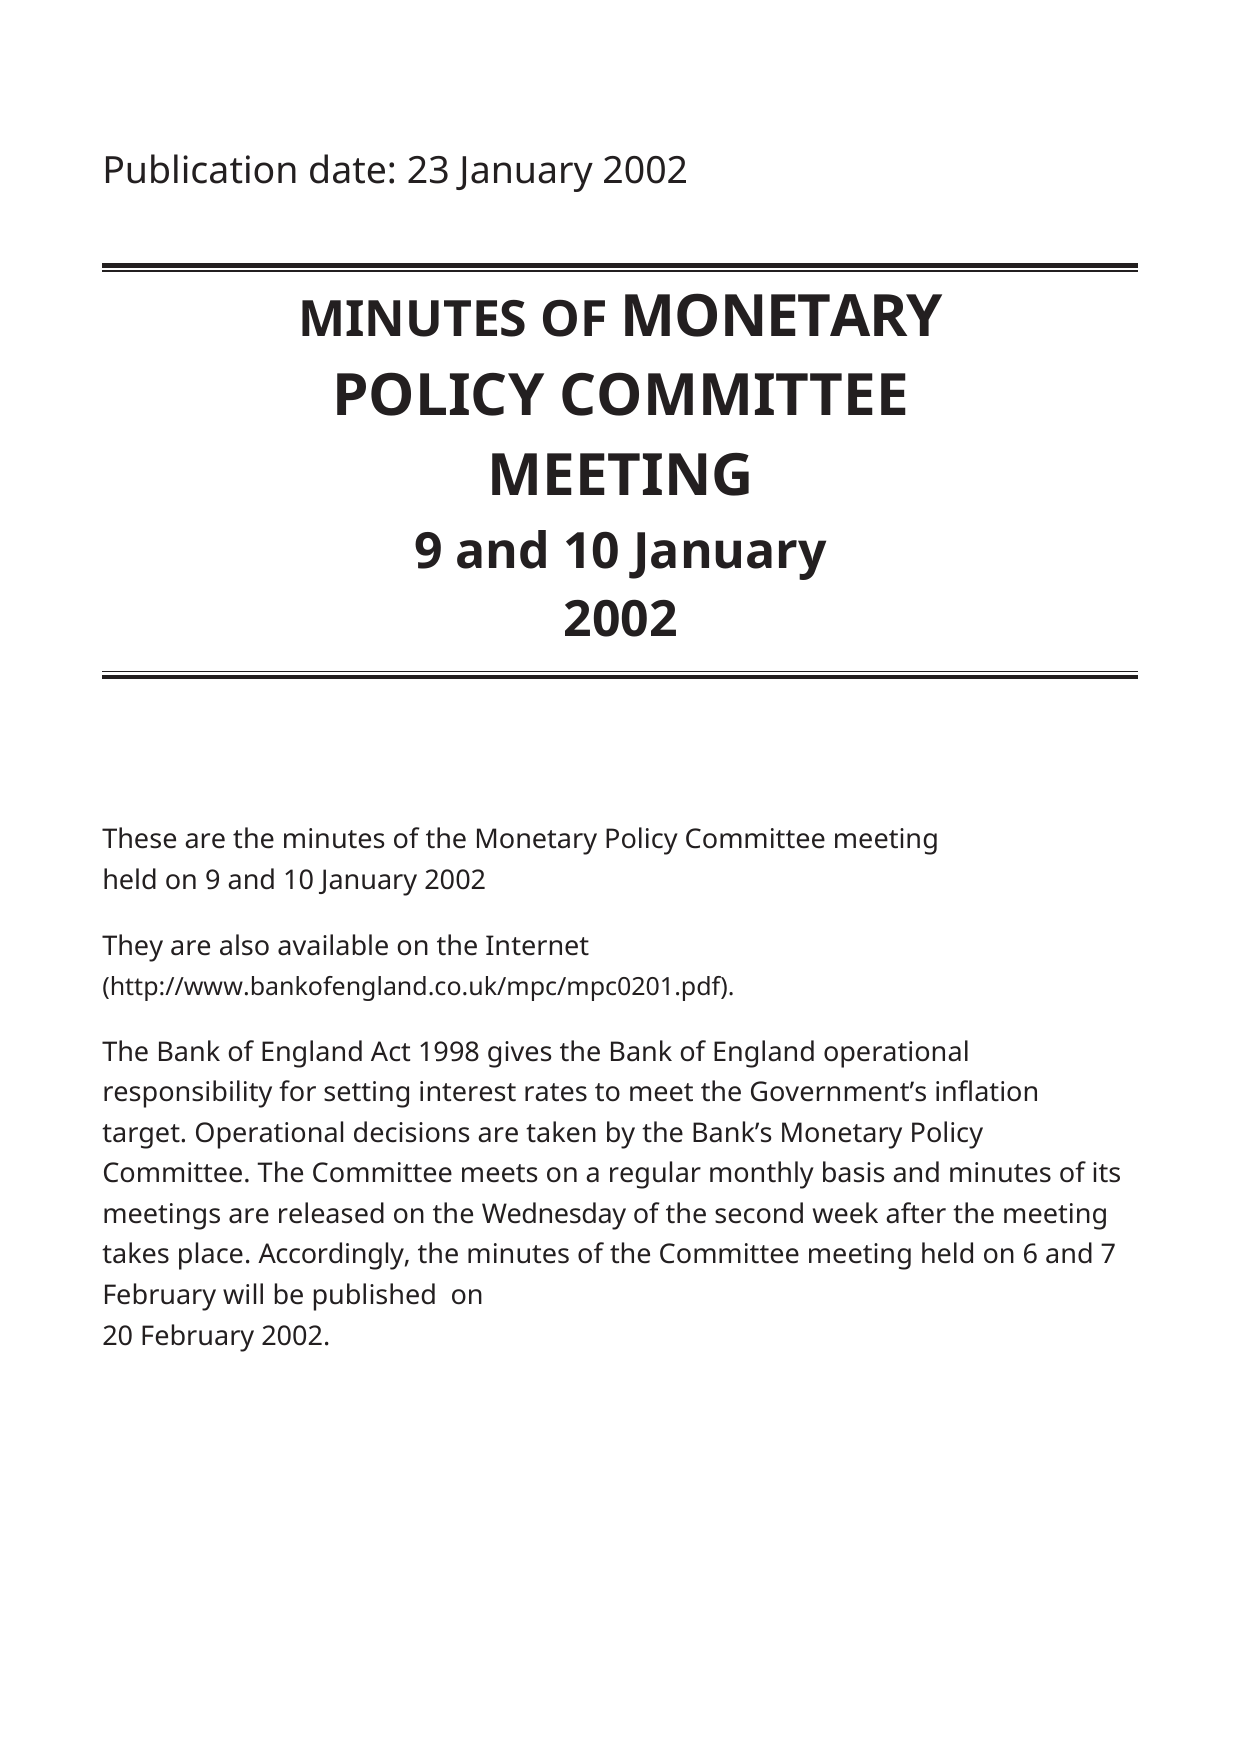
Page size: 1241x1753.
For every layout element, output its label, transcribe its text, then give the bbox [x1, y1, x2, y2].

text Publication date: 23 January 2002 [102, 143, 1151, 194]
text These are the minutes of the Monetary Policy Committee meeting held on 9 and 10 January 2002 [102, 820, 997, 897]
text MINUTES OF MONETARY POLICY COMMITTEE MEETING [278, 265, 962, 512]
text 20 February 2002. [102, 1317, 1151, 1354]
text (http://www.bankofengland.co.uk/mpc/mpc0201.pdf). [102, 969, 1151, 1003]
text The Bank of England Act 1998 gives the Bank of England operational responsibility for setting interest rates to meet the Government’s inflation target. Operational decisions are taken by the Bank’s Monetary Policy Committee. The Committee meets on a regular monthly basis and minutes of its meetings are released on the Wednesday of the second week after the meeting takes place. Accordingly, the minutes of the Committee meeting held on 6 and 7 February will be published on [102, 1032, 1130, 1312]
text They are also available on the Internet [102, 926, 1151, 963]
text 9 and 10 January 2002 [373, 514, 867, 651]
